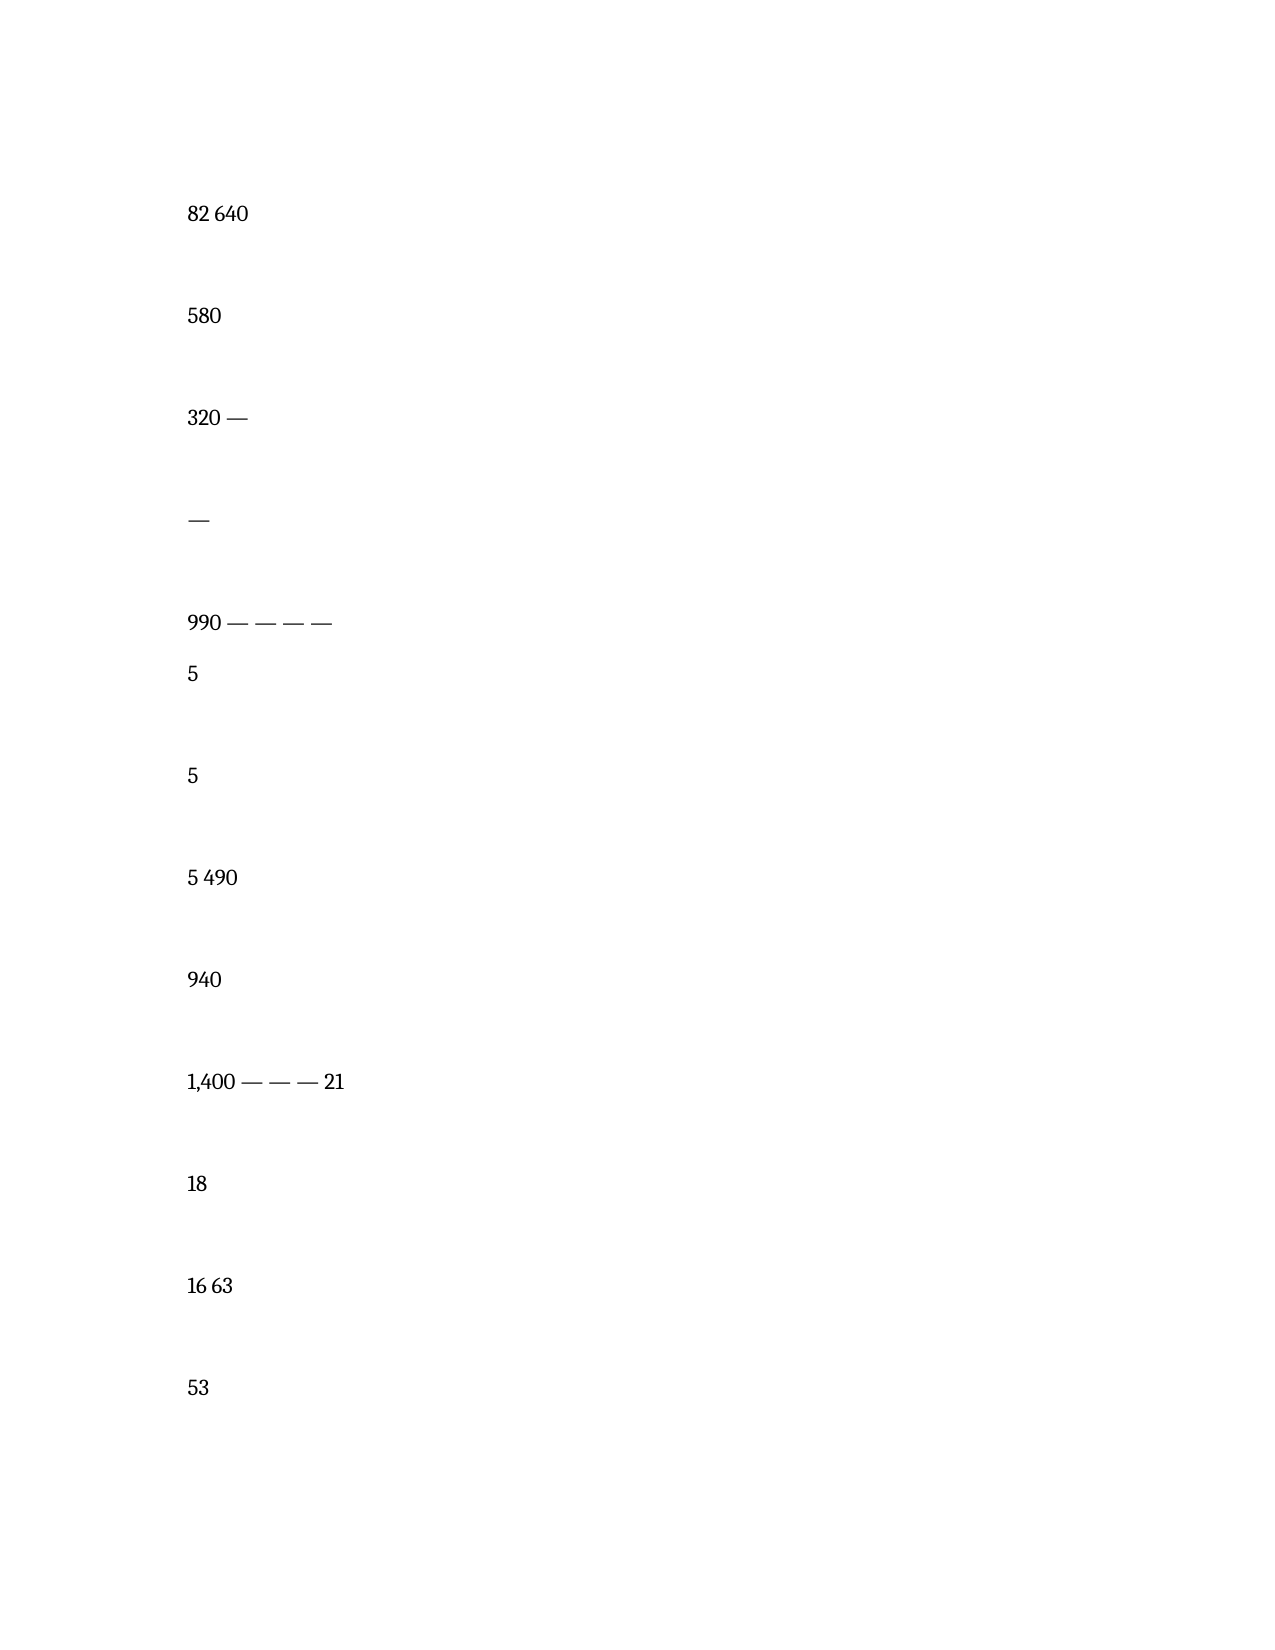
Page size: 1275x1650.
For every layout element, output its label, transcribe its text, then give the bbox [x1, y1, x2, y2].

text 82 640 [187, 201, 1087, 227]
text 320 — [187, 405, 1087, 432]
text 580 [187, 303, 1087, 329]
text — [187, 507, 1087, 534]
text 18 [187, 1171, 1087, 1197]
text 5 [187, 762, 1087, 789]
text 16 63 [187, 1273, 1087, 1299]
text 53 [187, 1375, 1087, 1401]
text 5 490 [187, 864, 1087, 891]
text 5 [187, 660, 1087, 687]
text 990 — — — — [187, 609, 1087, 636]
text 1,400 — — — 21 [187, 1069, 1087, 1095]
text 940 [187, 967, 1087, 993]
